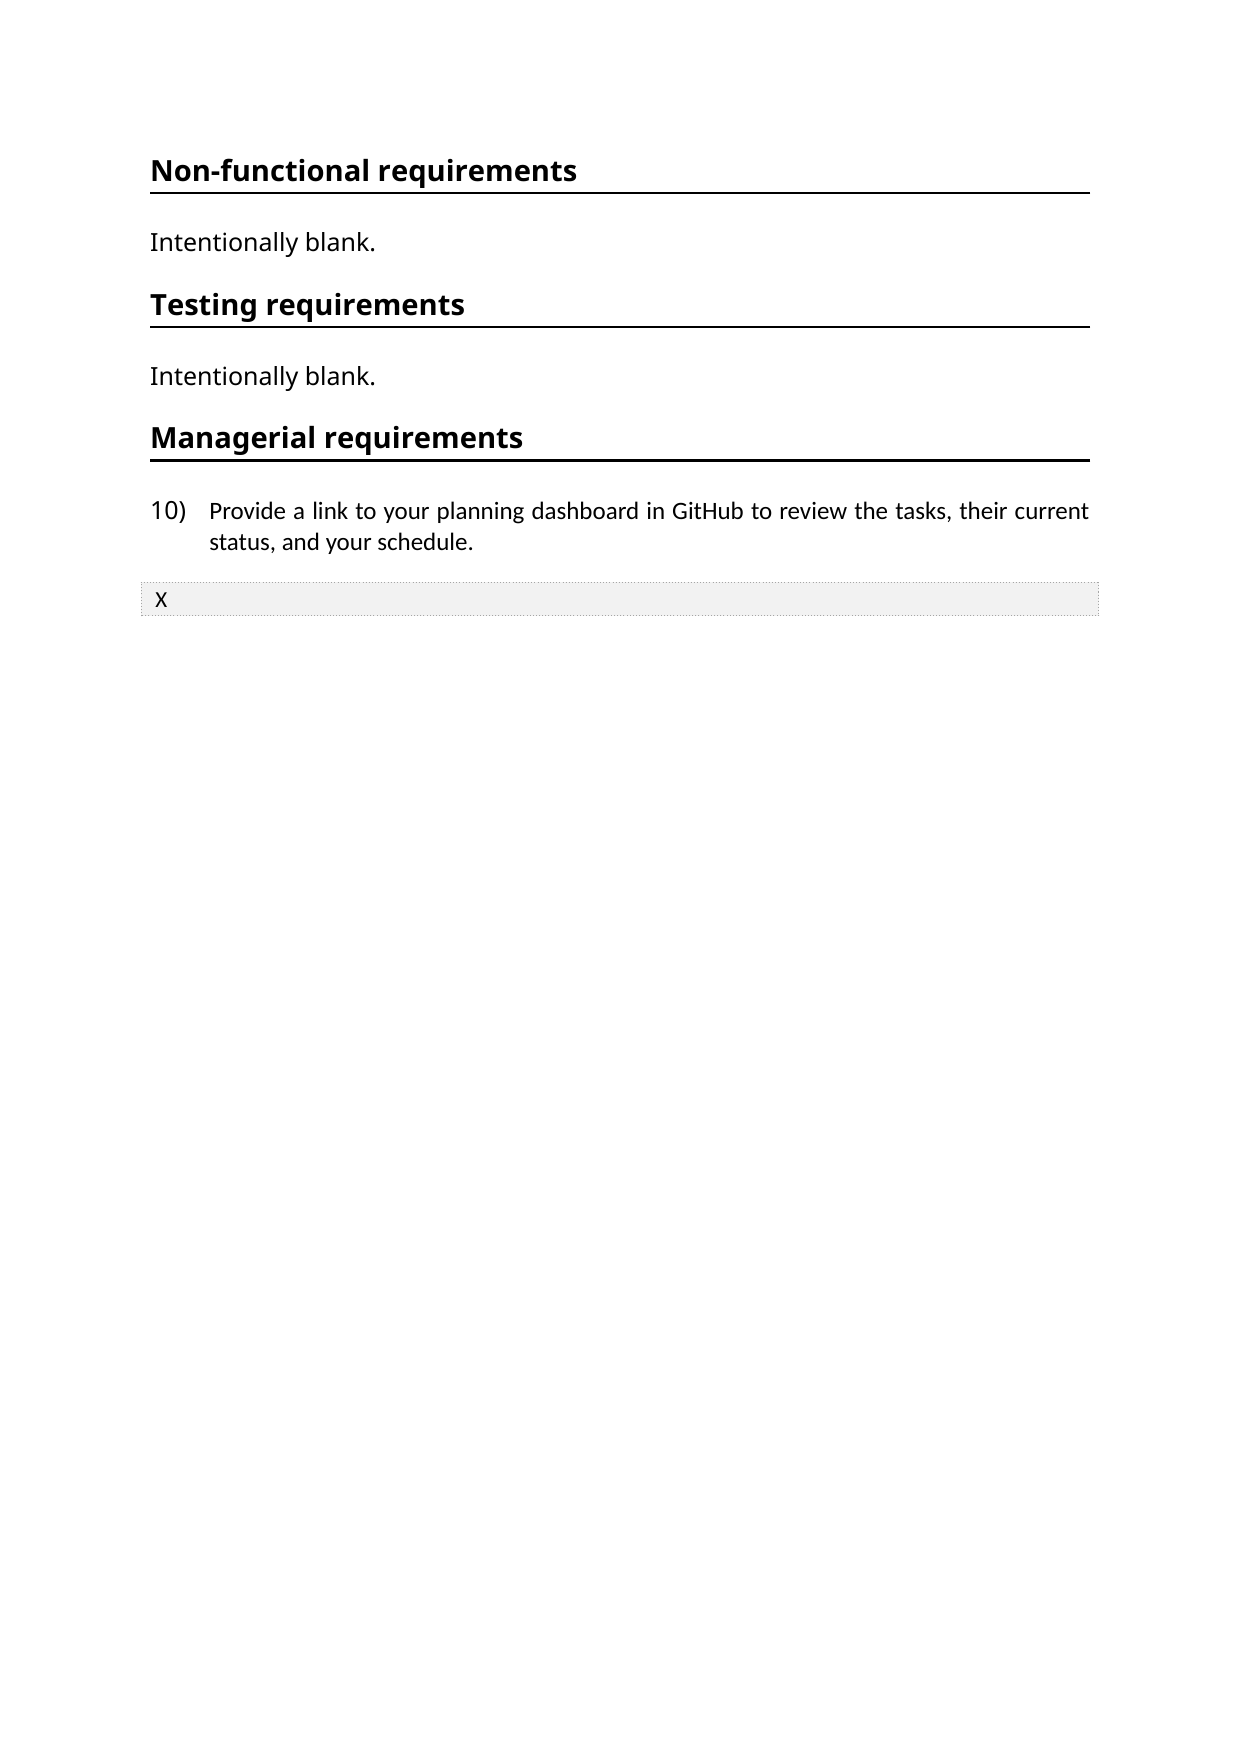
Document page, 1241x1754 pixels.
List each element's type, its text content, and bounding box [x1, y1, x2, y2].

subtitle Testing requirements [150, 284, 1090, 326]
text Intentionally blank. [150, 359, 1090, 393]
text Intentionally blank. [150, 225, 1090, 259]
subtitle Non-functional requirements [150, 150, 1090, 192]
text Provide a link to your planning dashboard in GitHub to review the tasks, their current status, and your schedule. [150, 492, 1090, 557]
subtitle Managerial requirements [150, 418, 1090, 459]
